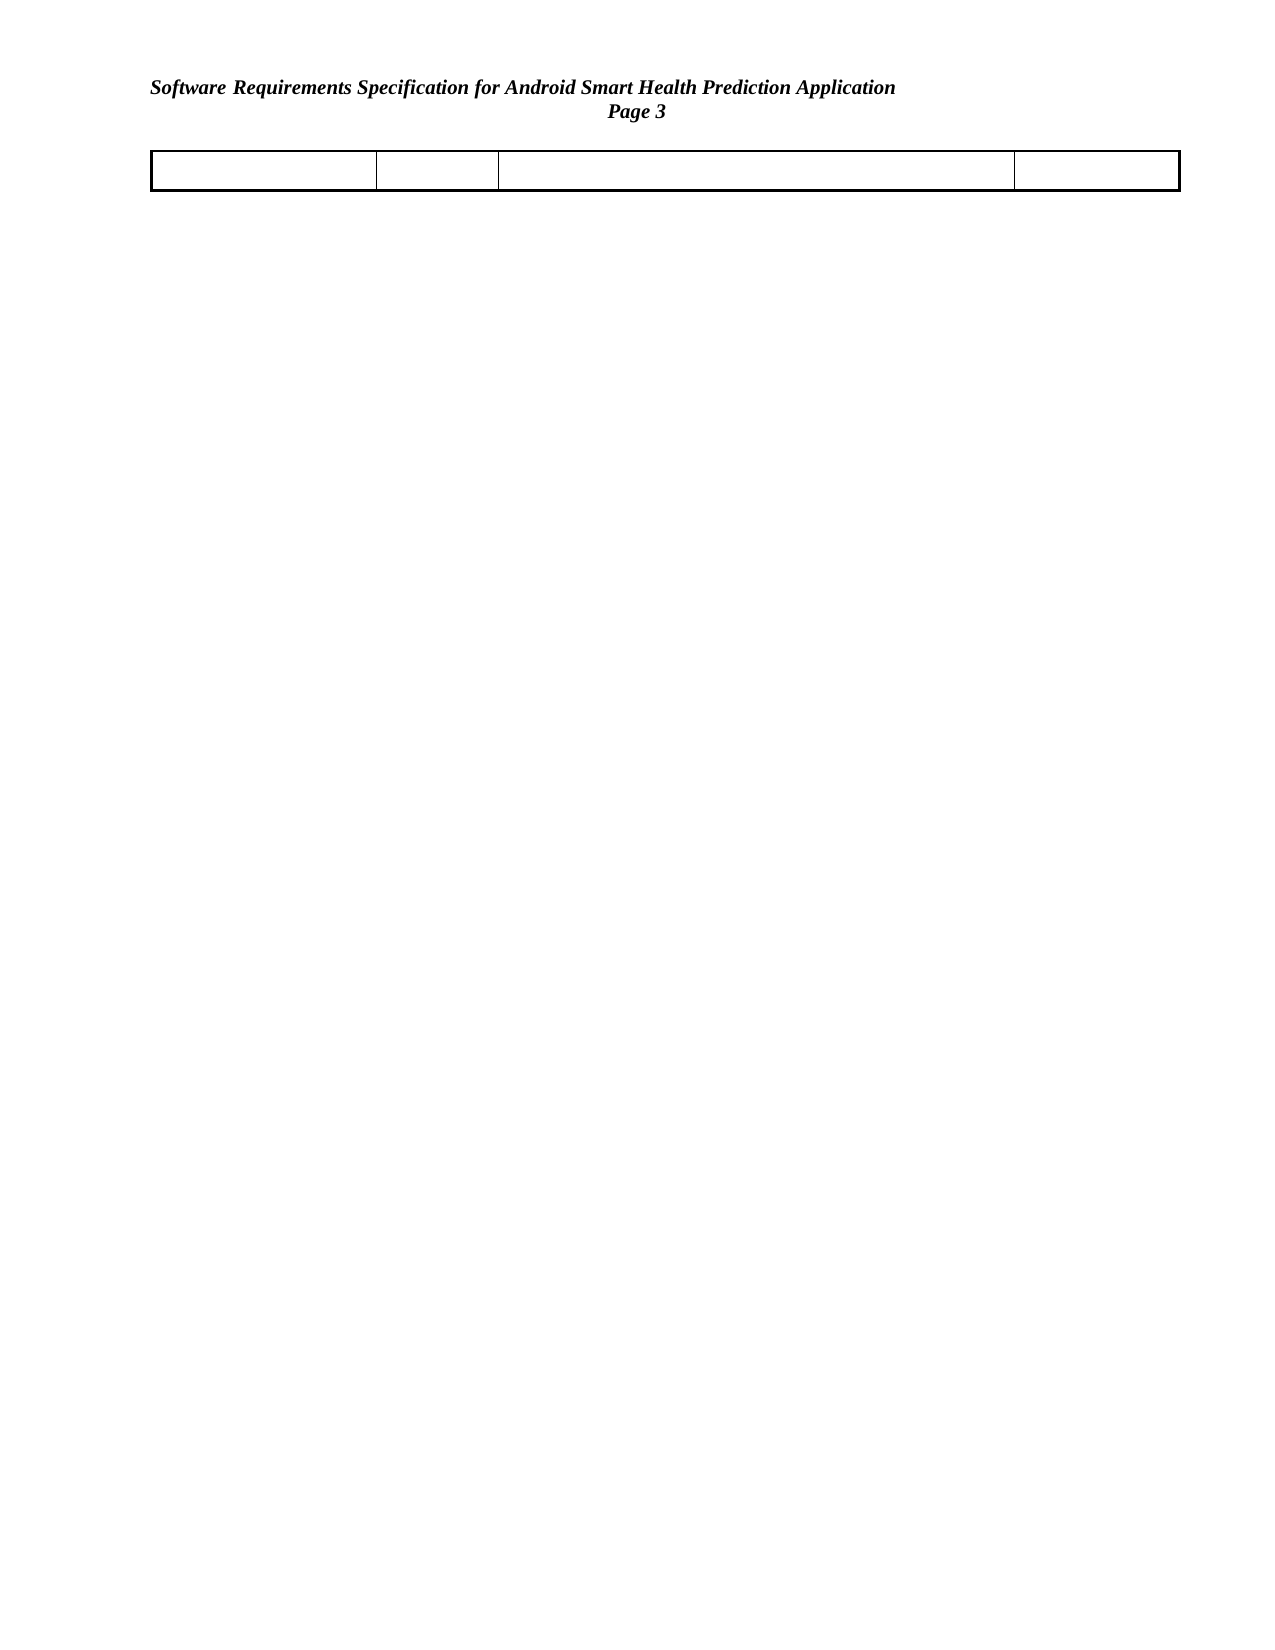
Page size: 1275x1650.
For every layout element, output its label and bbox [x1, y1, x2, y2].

table_cell [1015, 152, 1178, 189]
table_cell [153, 152, 376, 189]
table_cell [377, 152, 498, 189]
table_cell [499, 152, 1014, 189]
